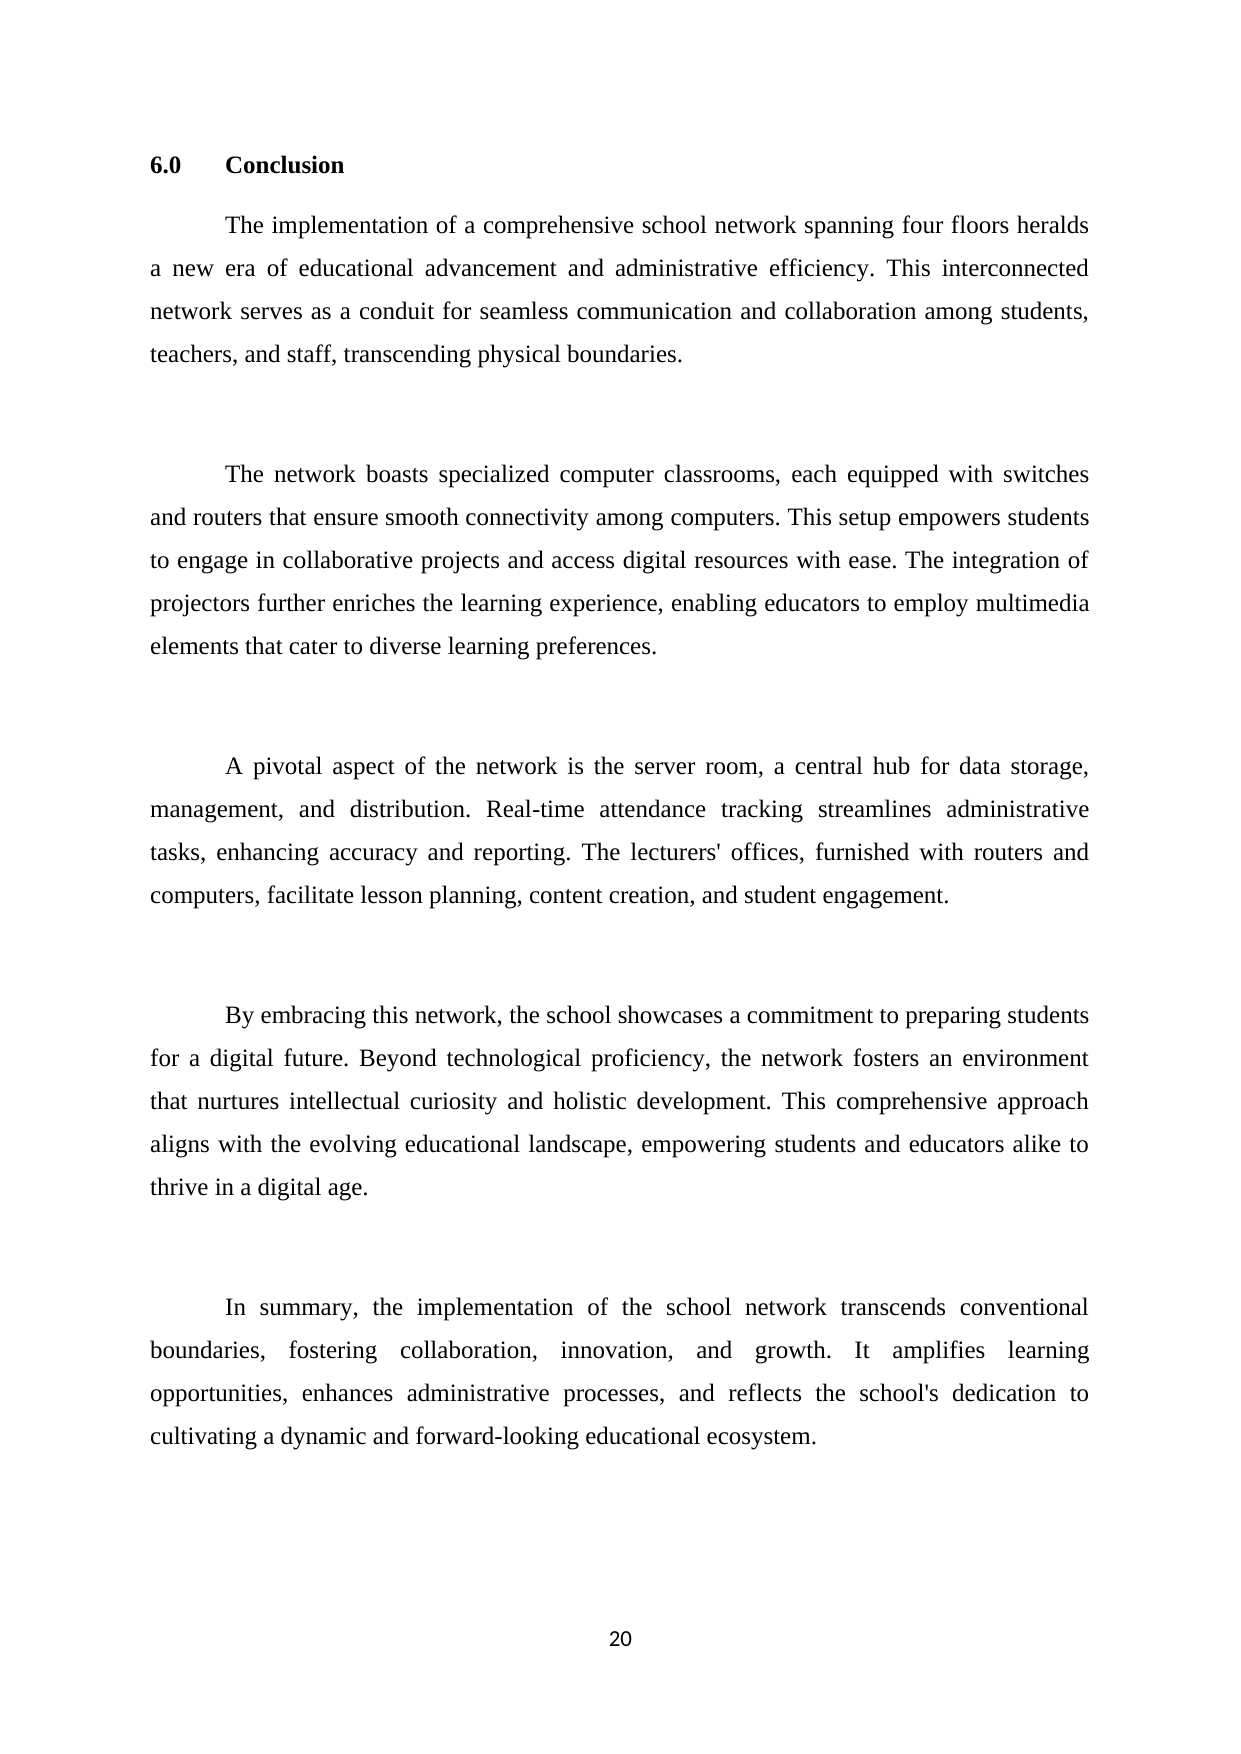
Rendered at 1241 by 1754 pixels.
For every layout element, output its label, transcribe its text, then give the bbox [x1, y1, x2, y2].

text A pivotal aspect of the network is the server room, a central hub for data storage, management, and distribution. Real-time attendance tracking streamlines administrative tasks, enhancing accuracy and reporting. The lecturers' offices, furnished with routers and computers, facilitate lesson planning, content creation, and student engagement. [150, 751, 1090, 909]
text By embracing this network, the school showcases a commitment to preparing students for a digital future. Beyond technological proficiency, the network fosters an environment that nurtures intellectual curiosity and holistic development. This comprehensive approach aligns with the evolving educational landscape, empowering students and educators alike to thrive in a digital age. [150, 1000, 1090, 1201]
text 6.0 Conclusion [150, 150, 1090, 179]
text The implementation of a comprehensive school network spanning four floors heralds a new era of educational advancement and administrative efficiency. This interconnected network serves as a conduit for seamless communication and collaboration among students, teachers, and staff, transcending physical boundaries. [150, 210, 1090, 368]
text The network boasts specialized computer classrooms, each equipped with switches and routers that ensure smooth connectivity among computers. This setup empowers students to engage in collaborative projects and access digital resources with ease. The integration of projectors further enriches the learning experience, enabling educators to employ multimedia elements that cater to diverse learning preferences. [150, 459, 1090, 660]
text In summary, the implementation of the school network transcends conventional boundaries, fostering collaboration, innovation, and growth. It amplifies learning opportunities, enhances administrative processes, and reflects the school's dedication to cultivating a dynamic and forward-looking educational ecosystem. [150, 1292, 1090, 1450]
